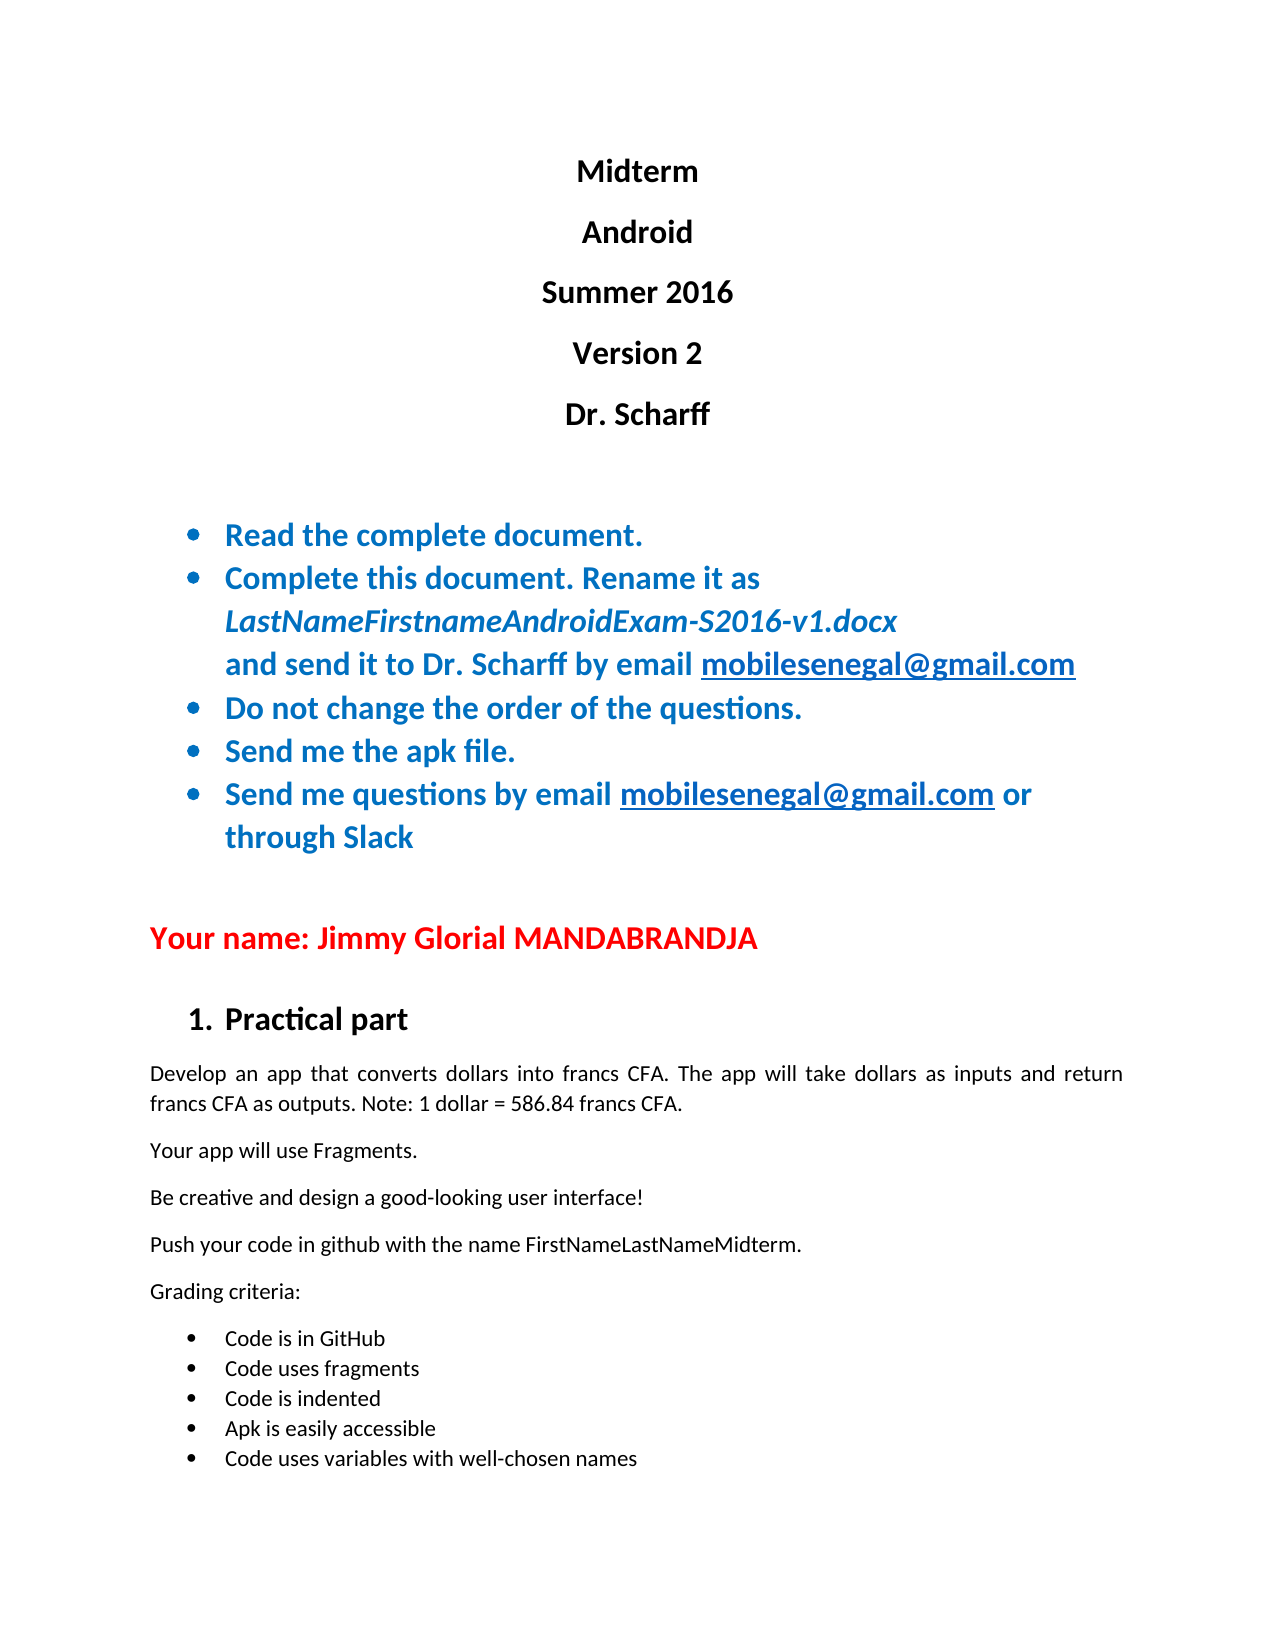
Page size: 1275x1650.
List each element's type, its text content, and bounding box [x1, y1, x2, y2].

text Dr. Scharff [150, 392, 1125, 433]
text Version 2 [150, 332, 1125, 373]
text Summer 2016 [150, 271, 1125, 312]
text Be creative and design a good-looking user interface! [150, 1183, 1125, 1211]
list Read the complete document. [187, 514, 1125, 554]
list and send it to Dr. Scharff by email mobilesenegal@gmail.com [225, 643, 1125, 684]
text Android [150, 211, 1125, 251]
text Push your code in github with the name FirstNameLastNameMidterm. [150, 1230, 1125, 1258]
text Grading criteria: [150, 1277, 1125, 1305]
list Code is indented [187, 1384, 1125, 1412]
list Send me questions by email mobilesenegal@gmail.com or through Slack [187, 773, 1125, 857]
list Practical part [187, 998, 1125, 1039]
list Apk is easily accessible [187, 1414, 1125, 1442]
list Do not change the order of the questions. [187, 687, 1125, 728]
text Develop an app that converts dollars into francs CFA. The app will take dollars as inputs and return francs CFA as outputs. Note: 1 dollar = 586.84 francs CFA. [150, 1059, 1125, 1117]
text Midterm [150, 150, 1125, 191]
list Send me the apk file. [187, 730, 1125, 771]
text Your name: Jimmy Glorial MANDABRANDJA [150, 917, 1125, 958]
list Complete this document. Rename it as LastNameFirstnameAndroidExam-S2016-v1.docx [187, 557, 1125, 641]
list Code uses variables with well-chosen names [187, 1444, 1125, 1472]
text Your app will use Fragments. [150, 1136, 1125, 1164]
list Code is in GitHub [187, 1324, 1125, 1352]
list Code uses fragments [187, 1354, 1125, 1382]
